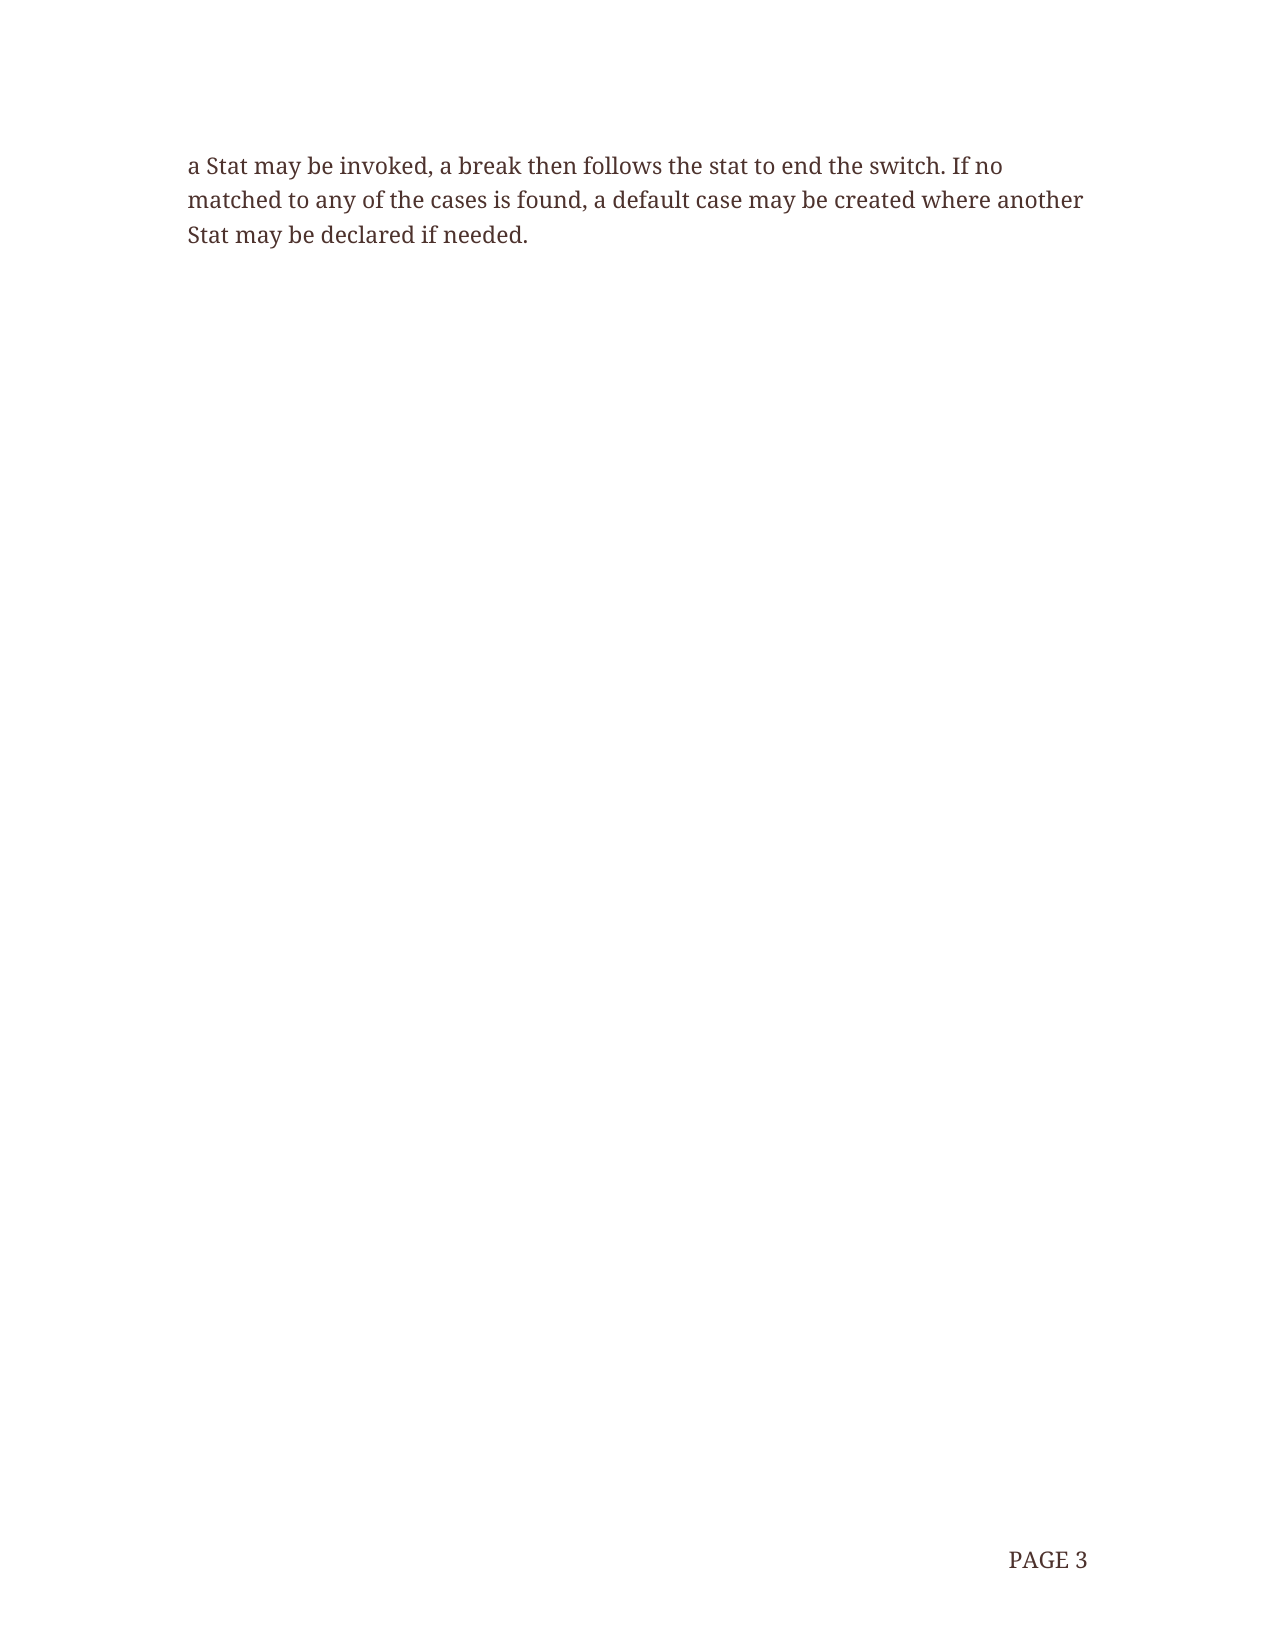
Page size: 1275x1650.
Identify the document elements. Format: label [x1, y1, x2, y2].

text [187, 150, 1087, 250]
